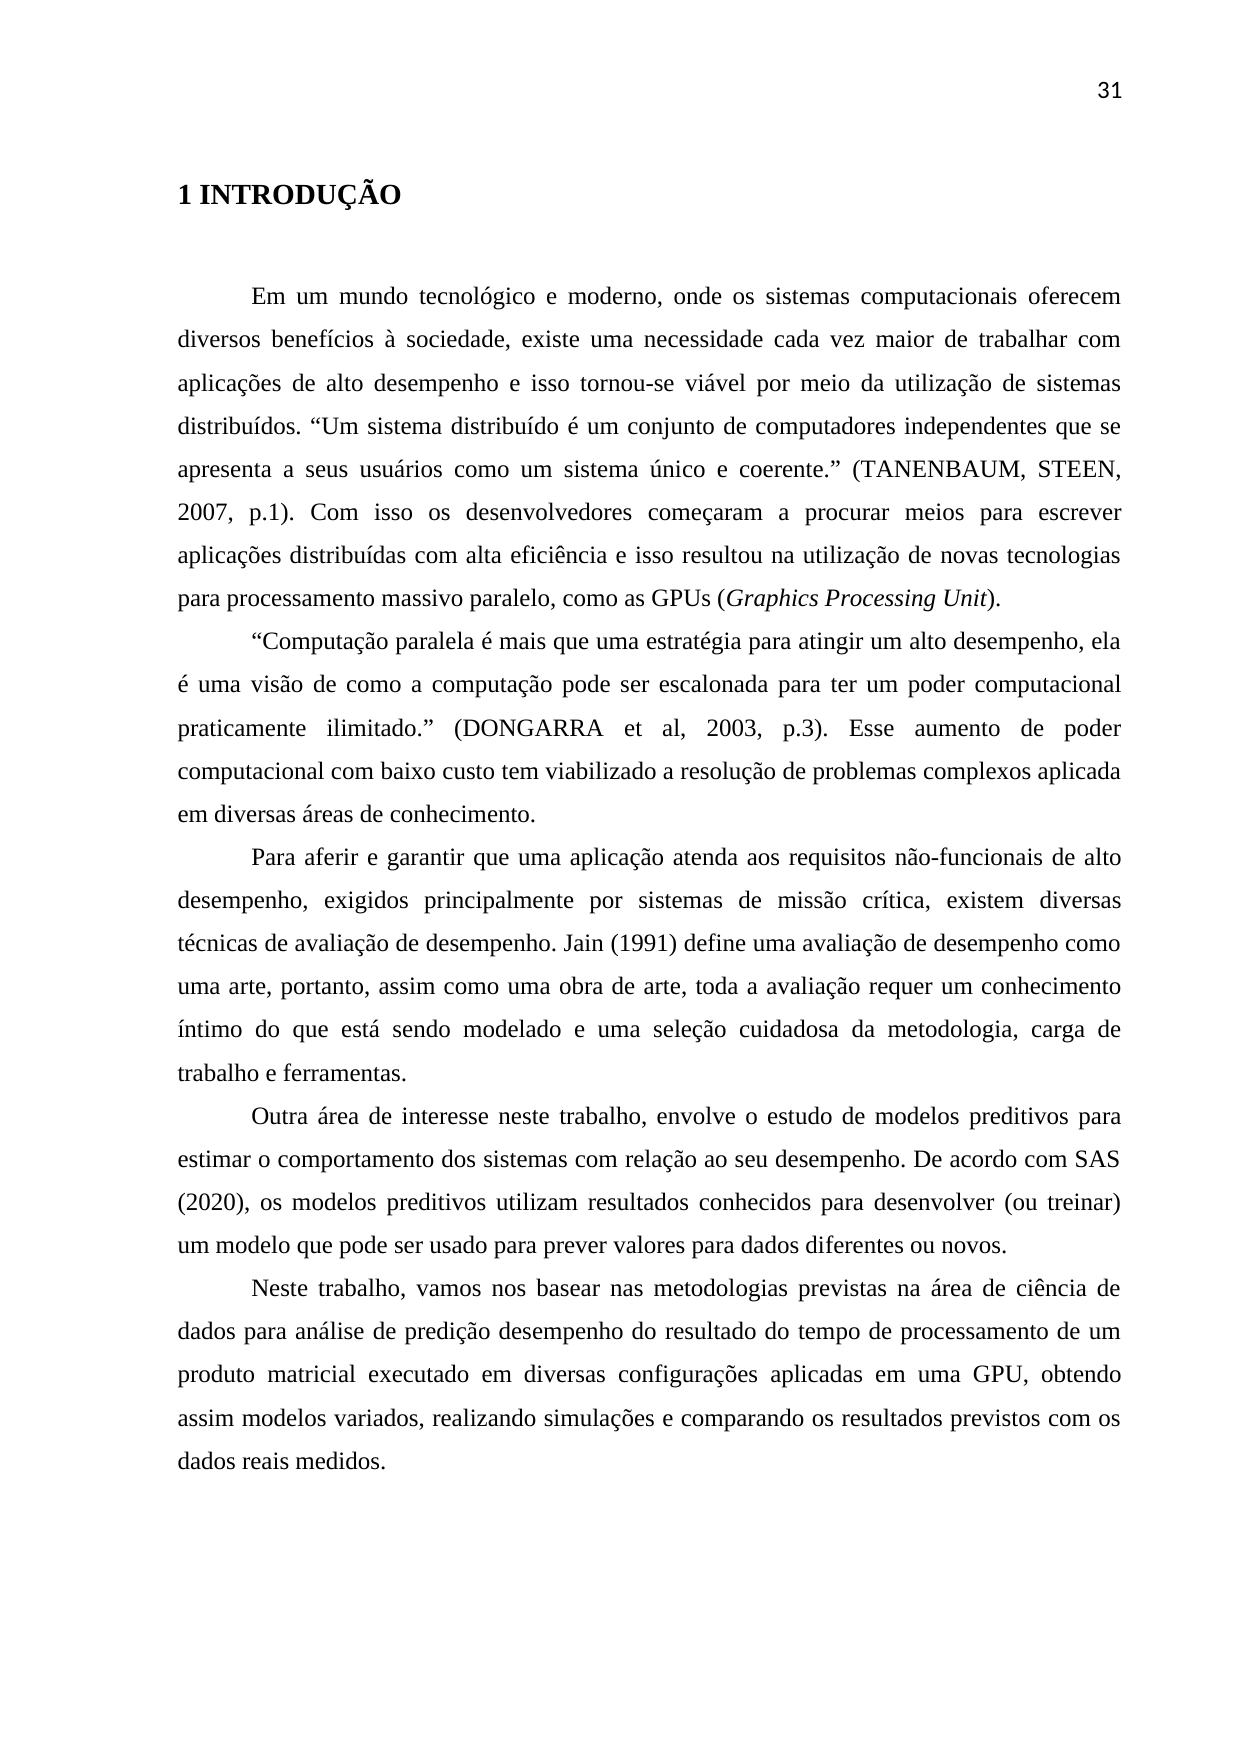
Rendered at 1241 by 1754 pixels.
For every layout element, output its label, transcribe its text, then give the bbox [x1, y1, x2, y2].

text Neste trabalho, vamos nos basear nas metodologias previstas na área de ciência de dados para análise de predição desempenho do resultado do tempo de processamento de um produto matricial executado em diversas configurações aplicadas em uma GPU, obtendo assim modelos variados, realizando simulações e comparando os resultados previstos com os dados reais medidos. [177, 1273, 1122, 1474]
text Outra área de interesse neste trabalho, envolve o estudo de modelos preditivos para estimar o comportamento dos sistemas com relação ao seu desempenho. De acordo com SAS (2020), os modelos preditivos utilizam resultados conhecidos para desenvolver (ou treinar) um modelo que pode ser usado para prever valores para dados diferentes ou novos. [177, 1101, 1122, 1259]
text “Computação paralela é mais que uma estratégia para atingir um alto desempenho, ela é uma visão de como a computação pode ser escalonada para ter um poder computacional praticamente ilimitado.” (DONGARRA et al, 2003, p.3). Esse aumento de poder computacional com baixo custo tem viabilizado a resolução de problemas complexos aplicada em diversas áreas de conhecimento. [177, 626, 1122, 828]
text Para aferir e garantir que uma aplicação atenda aos requisitos não-funcionais de alto desempenho, exigidos principalmente por sistemas de missão crítica, existem diversas técnicas de avaliação de desempenho. Jain (1991) define uma avaliação de desempenho como uma arte, portanto, assim como uma obra de arte, toda a avaliação requer um conhecimento íntimo do que está sendo modelado e uma seleção cuidadosa da metodologia, carga de trabalho e ferramentas. [177, 842, 1122, 1086]
text 1 INTRODUÇÃO [177, 177, 1122, 211]
text Em um mundo tecnológico e moderno, onde os sistemas computacionais oferecem diversos benefícios à sociedade, existe uma necessidade cada vez maior de trabalhar com aplicações de alto desempenho e isso tornou-se viável por meio da utilização de sistemas distribuídos. “Um sistema distribuído é um conjunto de computadores independentes que se apresenta a seus usuários como um sistema único e coerente.” (TANENBAUM, STEEN, 2007, p.1). Com isso os desenvolvedores começaram a procurar meios para escrever aplicações distribuídas com alta eficiência e isso resultou na utilização de novas tecnologias para processamento massivo paralelo, como as GPUs (Graphics Processing Unit). [177, 281, 1122, 612]
